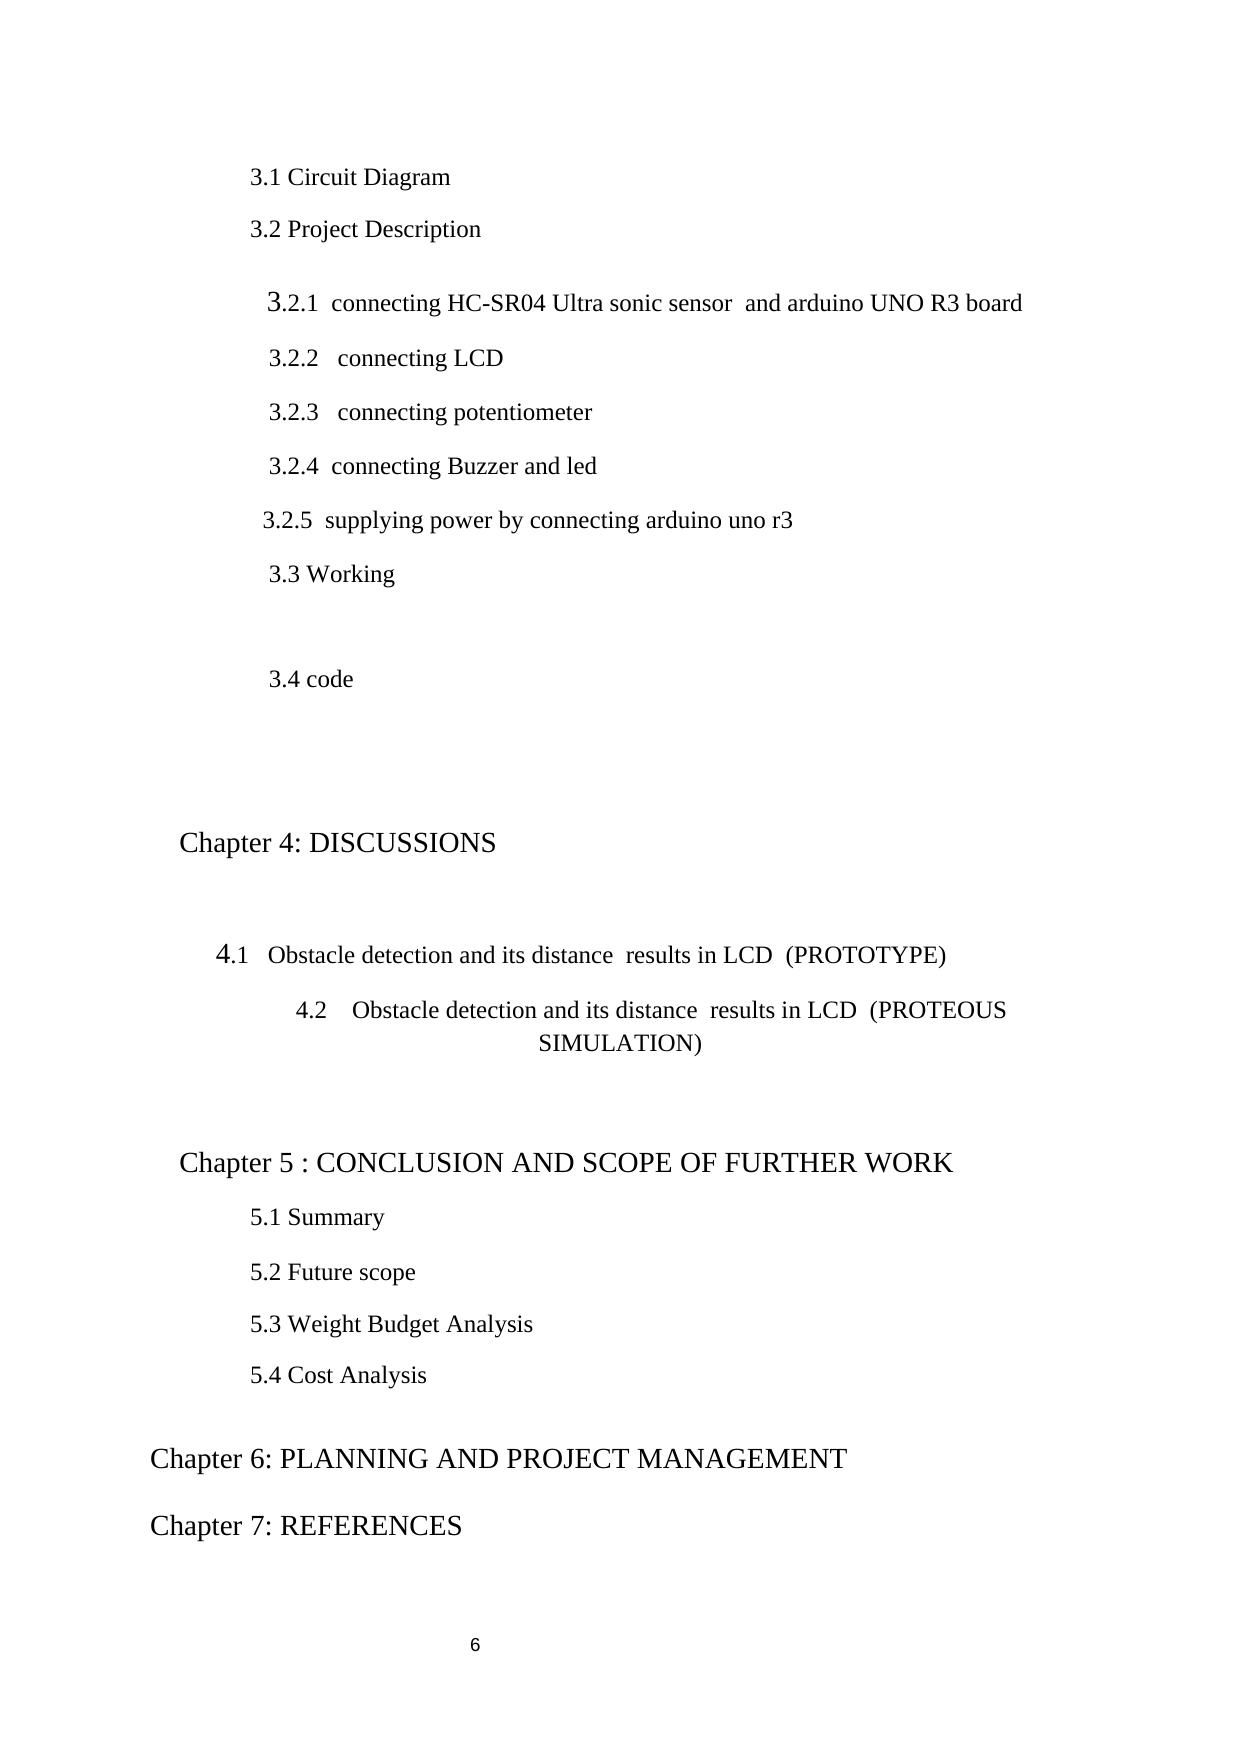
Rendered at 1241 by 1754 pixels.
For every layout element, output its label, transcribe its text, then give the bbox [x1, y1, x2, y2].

text 4.1 Obstacle detection and its distance results in LCD (PROTOTYPE) [150, 936, 1090, 969]
text Chapter 4: DISCUSSIONS [150, 825, 1090, 859]
table_cell 5.3 Weight Budget Analysis [141, 1299, 1106, 1348]
table_header 3.1 Circuit Diagram [141, 152, 1140, 202]
text 3.4 code [150, 664, 1090, 693]
text 4.2 Obstacle detection and its distance results in LCD (PROTEOUS SIMULATION) [150, 995, 1090, 1057]
text 3.2.2 connecting LCD [150, 343, 1090, 372]
text 3.2.1 connecting HC-SR04 Ultra sonic sensor and arduino UNO R3 board [150, 284, 1090, 318]
text 3.2.4 connecting Buzzer and led [150, 451, 1090, 480]
text 3.2.5 supplying power by connecting arduino uno r3 [150, 505, 1090, 534]
table_cell 5.1 Summary 5.2 Future scope [141, 1192, 1106, 1296]
table_cell 5.4 Cost Analysis [141, 1350, 1106, 1428]
text 3.3 Working [150, 559, 1090, 588]
table_cell Chapter 6: PLANNING AND PROJECT MANAGEMENT Chapter 7: REFERENCES [141, 1431, 1106, 1619]
table_cell 3.2 Project Description [141, 204, 1140, 282]
text 3.2.3 connecting potentiometer [150, 397, 1090, 426]
table_header Chapter 5 : CONCLUSION AND SCOPE OF FURTHER WORK [141, 1135, 1106, 1189]
